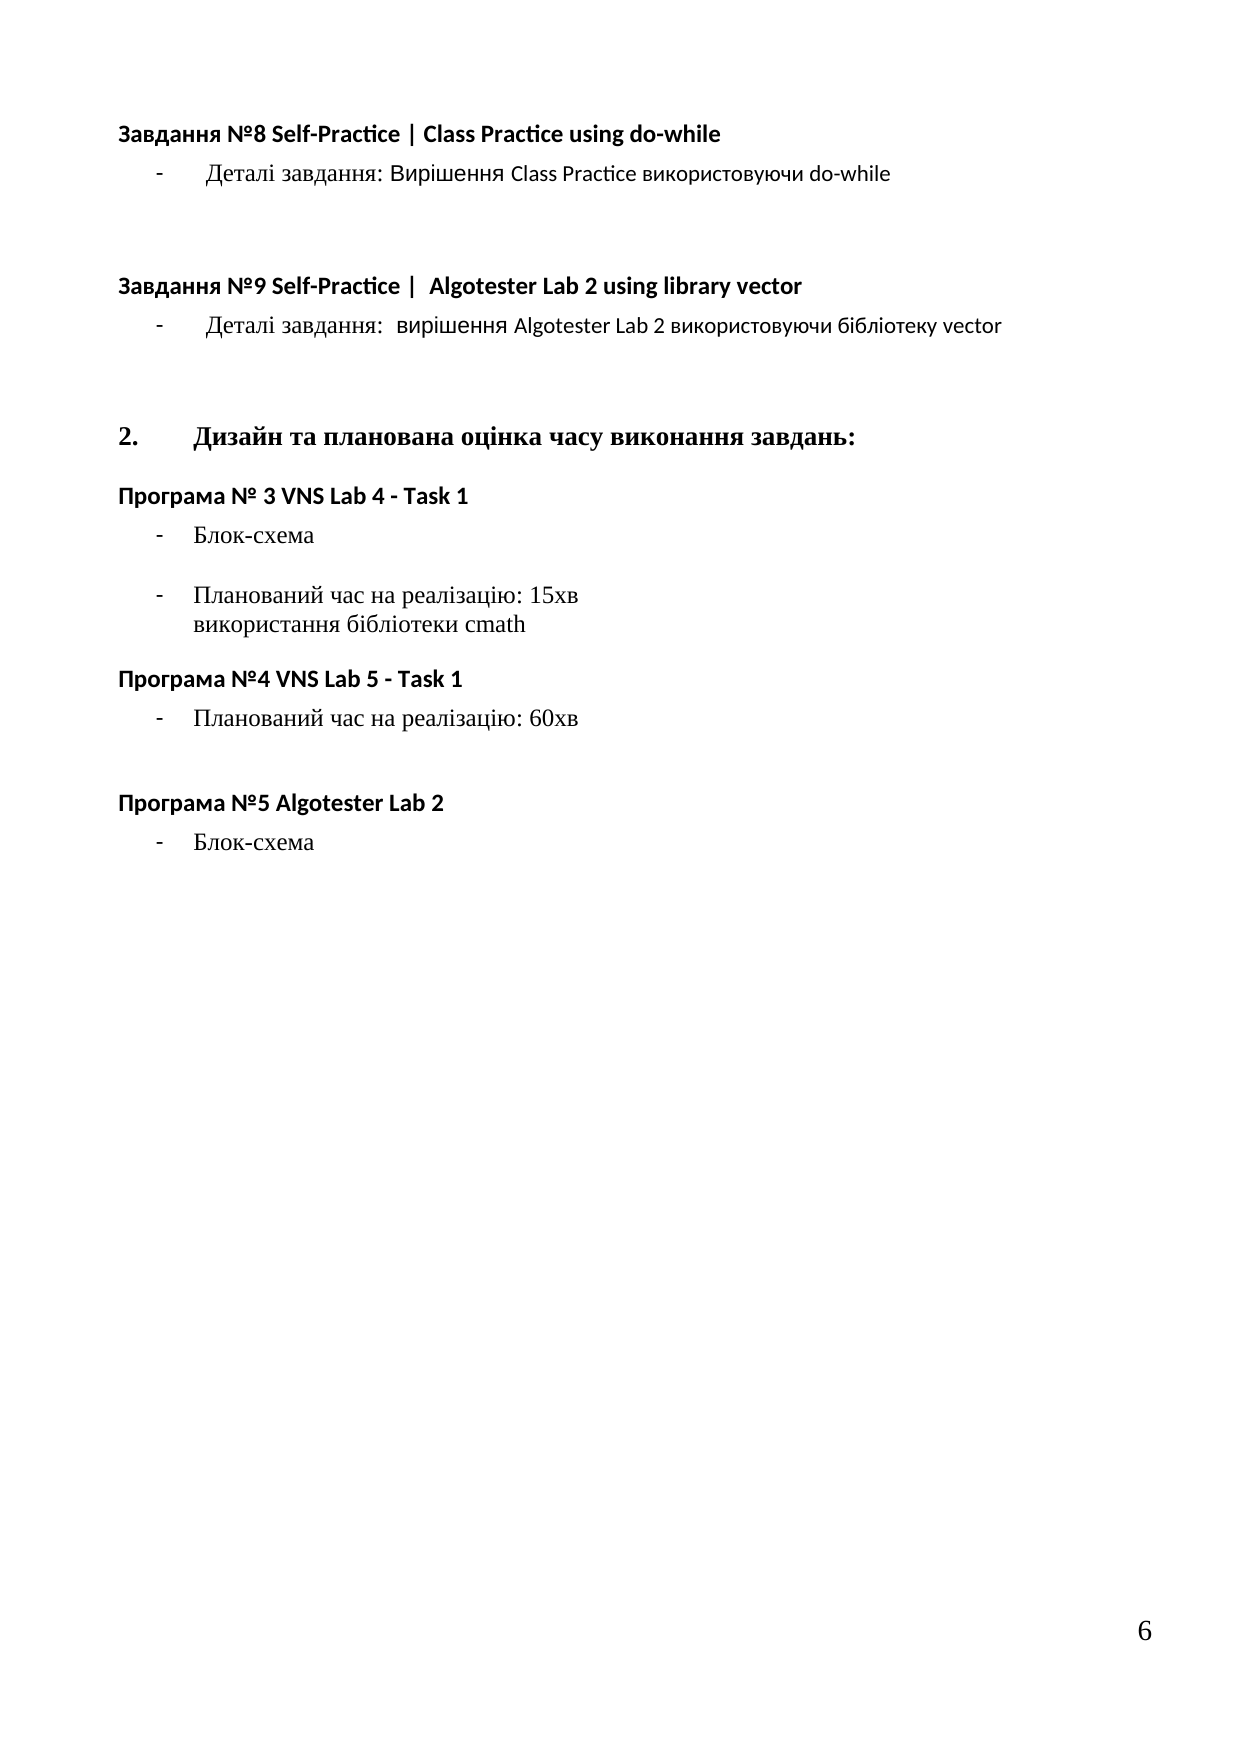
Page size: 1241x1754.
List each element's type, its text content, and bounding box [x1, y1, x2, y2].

list Деталі завдання: Вирішення Class Practice використовуючи do-while [156, 157, 1152, 188]
list Планований час на реалізацію: 60хв [156, 702, 1152, 733]
list Блок-схема [156, 520, 1152, 550]
subtitle Програма № 3 VNS Lab 4 - Task 1 [118, 481, 1152, 511]
text використання бібліотеки cmath [193, 609, 1152, 638]
subtitle Завдання №9 Self-Practice | Algotester Lab 2 using library vector [118, 270, 1152, 301]
subtitle Завдання №8 Self-Practice | Class Practice using do-while [118, 118, 1152, 149]
list Деталі завдання: вирішення Algotester Lab 2 використовуючи бібліотеку vector [156, 309, 1152, 340]
subtitle Програма №5 Algotester Lab 2 [118, 787, 1152, 817]
subtitle Програма №4 VNS Lab 5 - Task 1 [118, 663, 1152, 694]
list Планований час на реалізацію: 15хв [156, 579, 1152, 609]
subtitle 2. Дизайн та планована оцінка часу виконання завдань: [118, 420, 1152, 451]
list Блок-схема [156, 826, 1152, 856]
